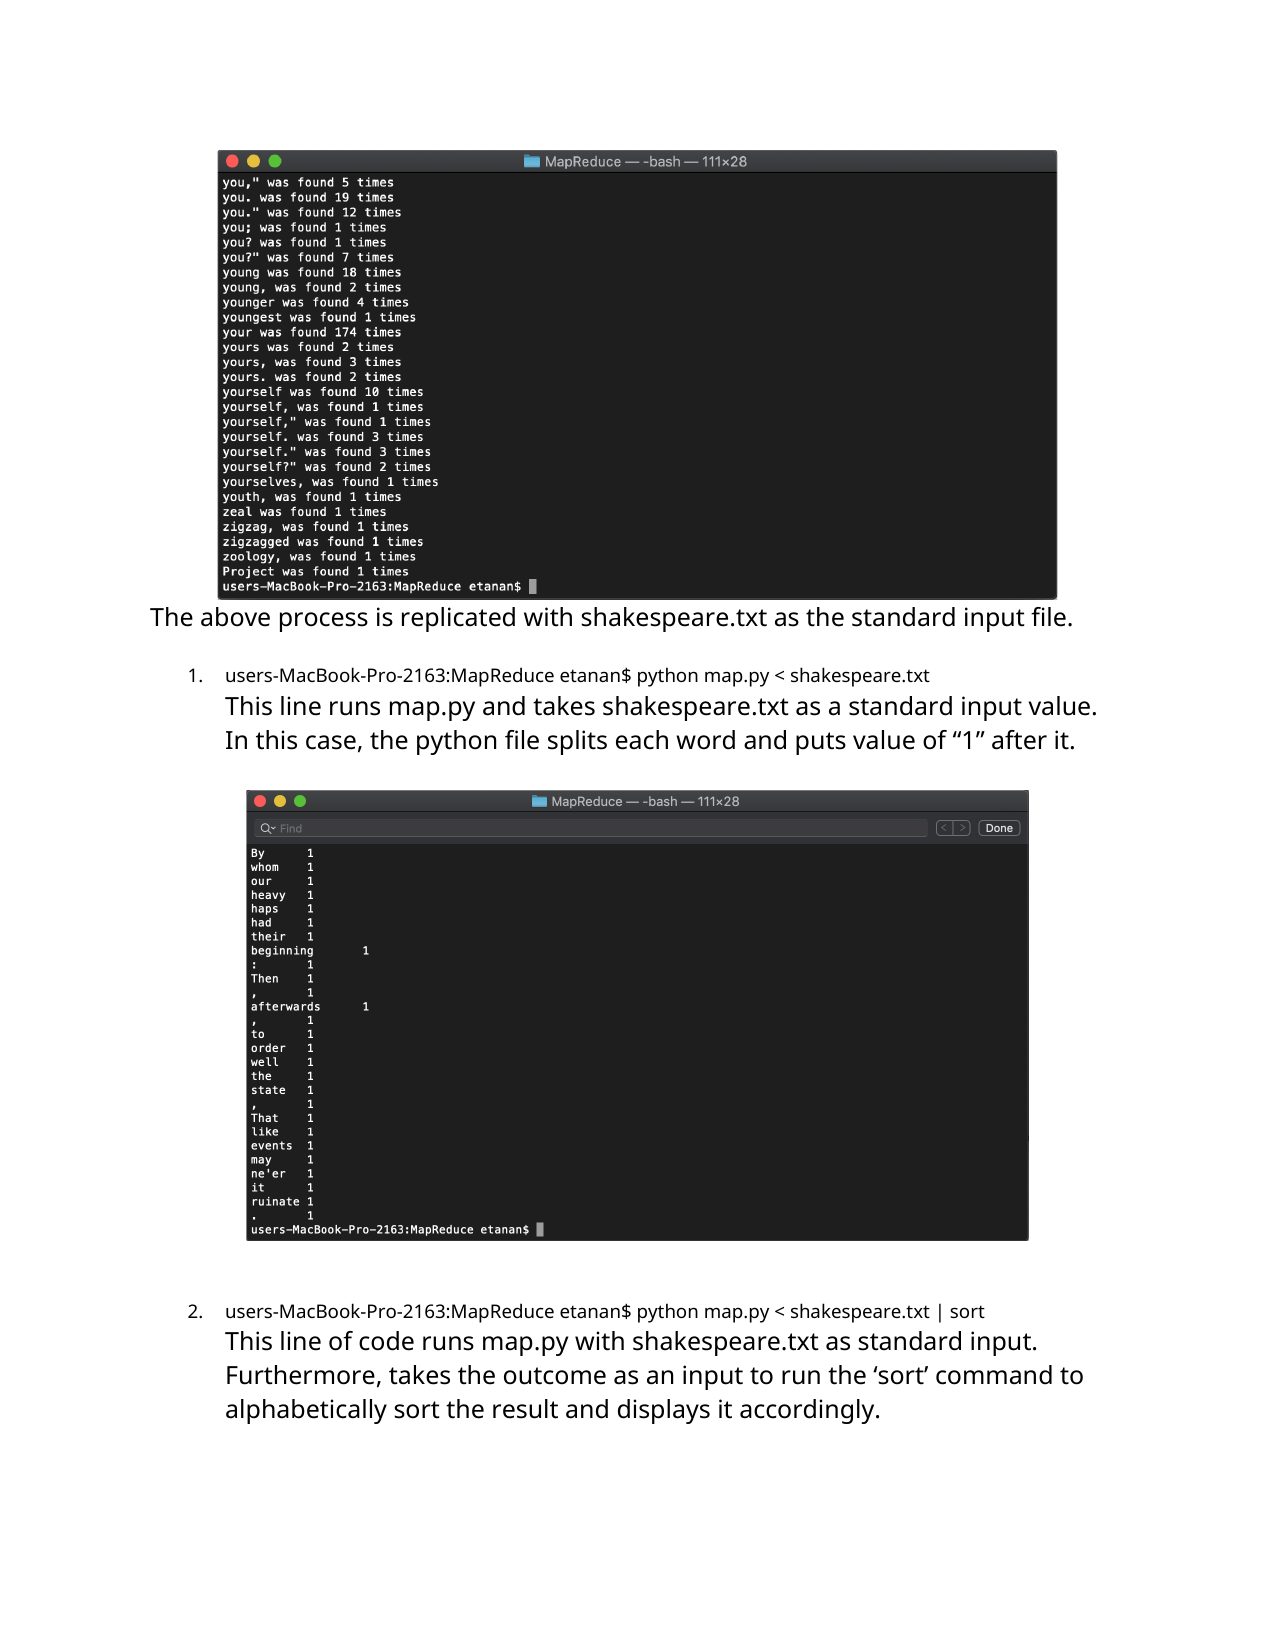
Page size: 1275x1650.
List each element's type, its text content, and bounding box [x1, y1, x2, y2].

list users-MacBook-Pro-2163:MapReduce etanan$ python map.py < shakespeare.txt [187, 663, 1125, 688]
text The above process is replicated with shakespeare.txt as the standard input file. [150, 600, 1125, 634]
list This line of code runs map.py with shakespeare.txt as standard input. Furthermore, takes the outcome as an input to run the ‘sort’ command to alphabetically sort the result and displays it accordingly. [225, 1323, 1125, 1426]
list This line runs map.py and takes shakespeare.txt as a standard input value. In this case, the python file splits each word and puts value of “1” after it. [225, 688, 1125, 756]
list users-MacBook-Pro-2163:MapReduce etanan$ python map.py < shakespeare.txt | sort [187, 1298, 1125, 1323]
picture [246, 790, 1029, 1241]
picture [217, 150, 1058, 600]
